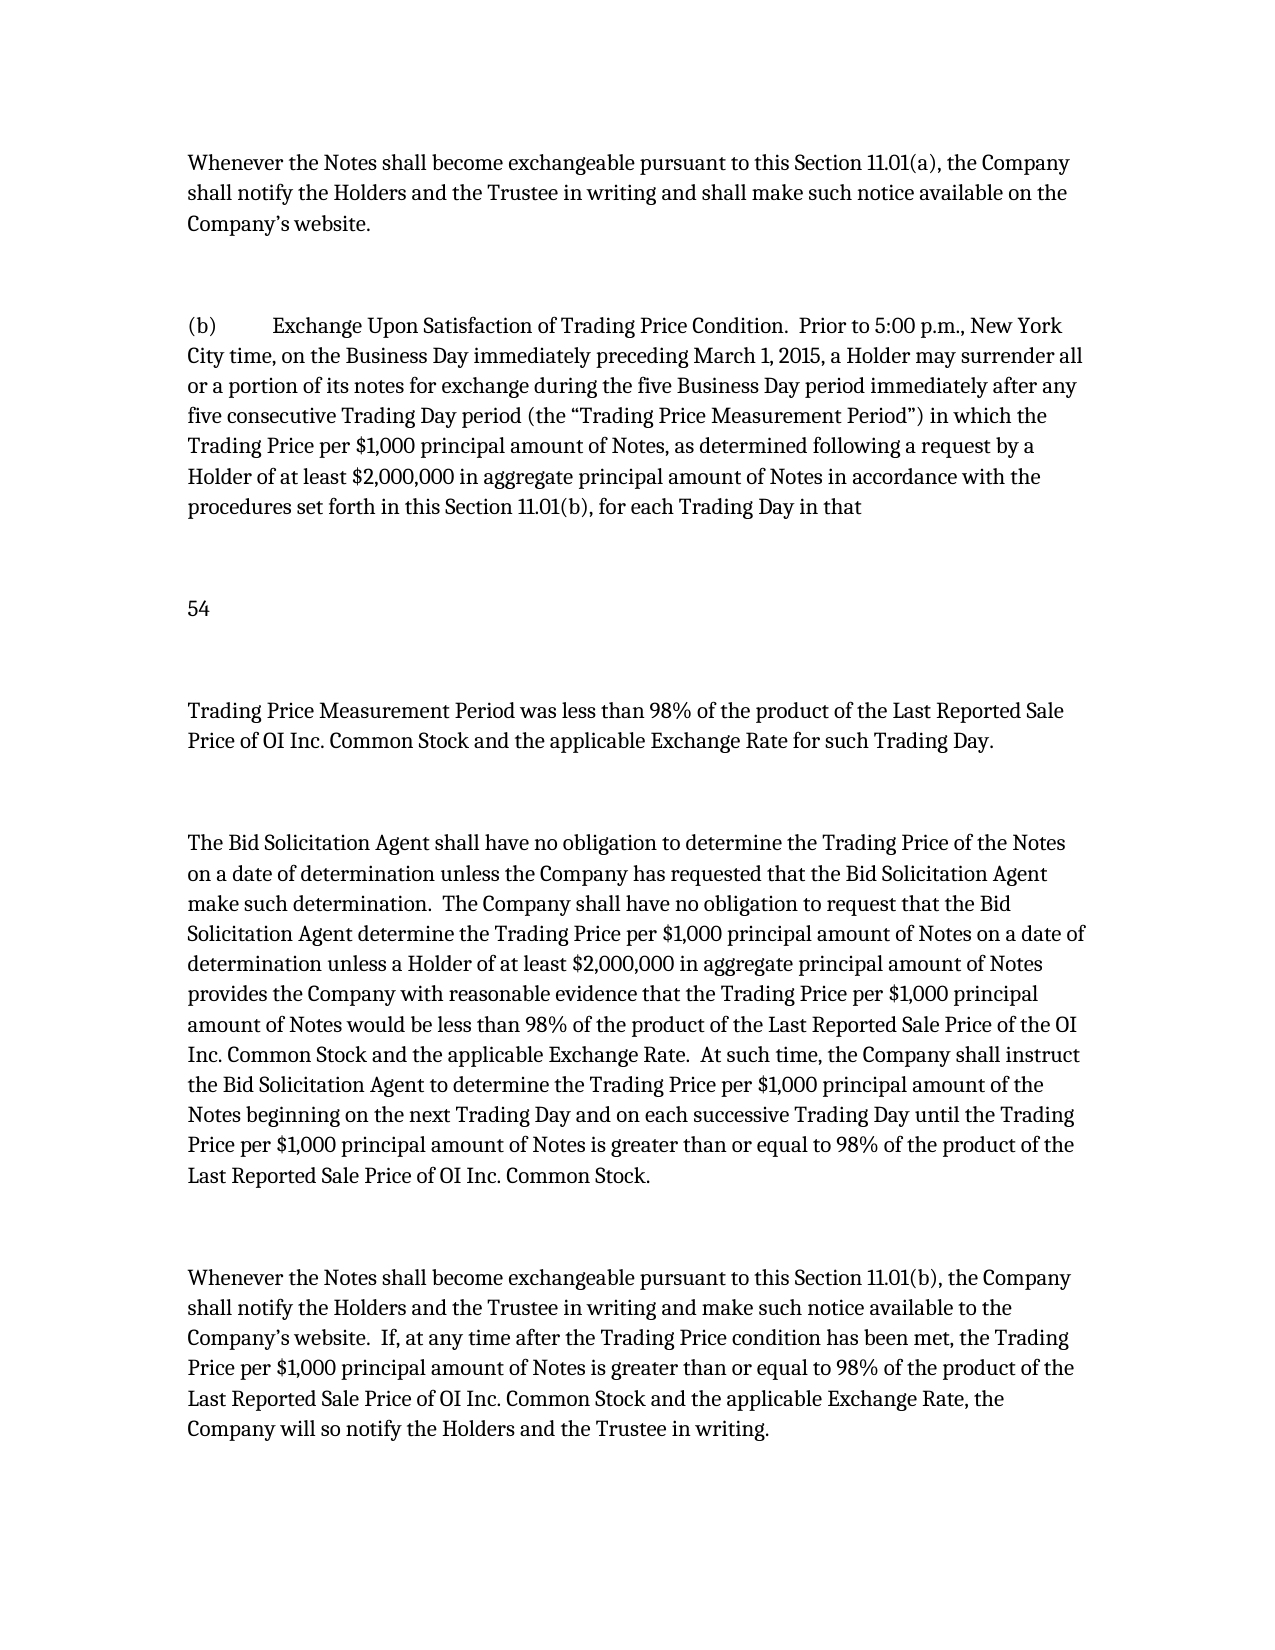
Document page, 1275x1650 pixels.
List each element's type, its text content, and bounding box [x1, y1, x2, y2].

text Trading Price Measurement Period was less than 98% of the product of the Last Reported Sale Price of OI Inc. Common Stock and the applicable Exchange Rate for such Trading Day. [187, 698, 1087, 754]
text 54 [187, 596, 1087, 622]
text Whenever the Notes shall become exchangeable pursuant to this Section 11.01(a), the Company shall notify the Holders and the Trustee in writing and shall make such notice available on the Company’s website. [187, 150, 1087, 237]
text The Bid Solicitation Agent shall have no obligation to determine the Trading Price of the Notes on a date of determination unless the Company has requested that the Bid Solicitation Agent make such determination. The Company shall have no obligation to request that the Bid Solicitation Agent determine the Trading Price per $1,000 principal amount of Notes on a date of determination unless a Holder of at least $2,000,000 in aggregate principal amount of Notes provides the Company with reasonable evidence that the Trading Price per $1,000 principal amount of Notes would be less than 98% of the product of the Last Reported Sale Price of the OI Inc. Common Stock and the applicable Exchange Rate. At such time, the Company shall instruct the Bid Solicitation Agent to determine the Trading Price per $1,000 principal amount of the Notes beginning on the next Trading Day and on each successive Trading Day until the Trading Price per $1,000 principal amount of Notes is greater than or equal to 98% of the product of the Last Reported Sale Price of OI Inc. Common Stock. [187, 830, 1087, 1189]
text (b) Exchange Upon Satisfaction of Trading Price Condition. Prior to 5:00 p.m., New York City time, on the Business Day immediately preceding March 1, 2015, a Holder may surrender all or a portion of its notes for exchange during the five Business Day period immediately after any five consecutive Trading Day period (the “Trading Price Measurement Period”) in which the Trading Price per $1,000 principal amount of Notes, as determined following a request by a Holder of at least $2,000,000 in aggregate principal amount of Notes in accordance with the procedures set forth in this Section 11.01(b), for each Trading Day in that [187, 312, 1087, 520]
text Whenever the Notes shall become exchangeable pursuant to this Section 11.01(b), the Company shall notify the Holders and the Trustee in writing and make such notice available to the Company’s website. If, at any time after the Trading Price condition has been met, the Trading Price per $1,000 principal amount of Notes is greater than or equal to 98% of the product of the Last Reported Sale Price of OI Inc. Common Stock and the applicable Exchange Rate, the Company will so notify the Holders and the Trustee in writing. [187, 1264, 1087, 1442]
